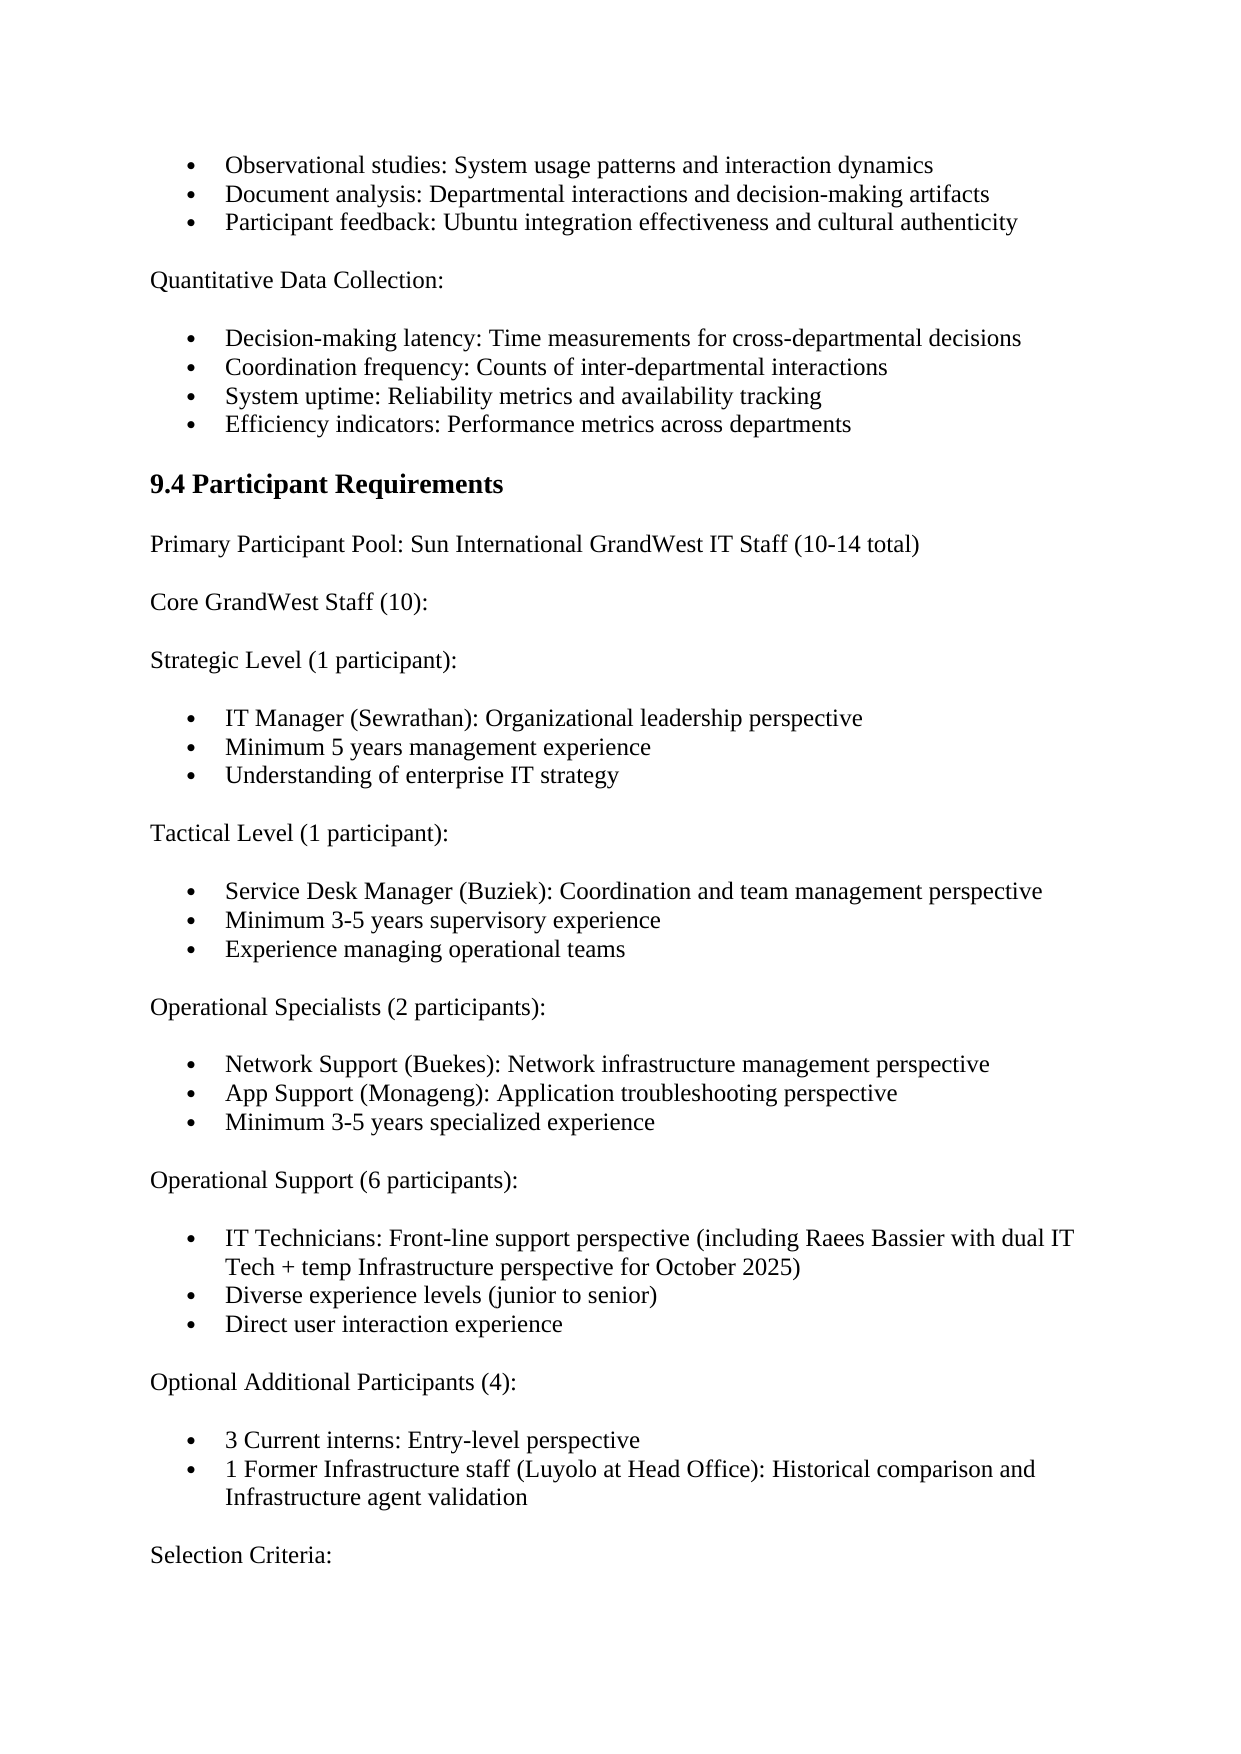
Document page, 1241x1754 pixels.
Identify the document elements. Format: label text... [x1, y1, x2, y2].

list Minimum 3-5 years specialized experience [187, 1107, 1090, 1136]
text Primary Participant Pool: Sun International GrandWest IT Staff (10-14 total) [150, 529, 1090, 558]
list Observational studies: System usage patterns and interaction dynamics [187, 150, 1090, 179]
text Strategic Level (1 participant): [150, 645, 1090, 674]
text Quantitative Data Collection: [150, 265, 1090, 294]
list Efficiency indicators: Performance metrics across departments [187, 409, 1090, 438]
text 9.4 Participant Requirements [150, 467, 1090, 500]
list Decision-making latency: Time measurements for cross-departmental decisions [187, 323, 1090, 352]
list Service Desk Manager (Buziek): Coordination and team management perspective [187, 876, 1090, 905]
text Selection Criteria: [150, 1540, 1090, 1569]
text Core GrandWest Staff (10): [150, 587, 1090, 616]
list Diverse experience levels (junior to senior) [187, 1280, 1090, 1309]
list IT Manager (Sewrathan): Organizational leadership perspective [187, 703, 1090, 732]
text Operational Specialists (2 participants): [150, 992, 1090, 1020]
list Document analysis: Departmental interactions and decision-making artifacts [187, 179, 1090, 207]
list Minimum 5 years management experience [187, 732, 1090, 760]
text Operational Support (6 participants): [150, 1165, 1090, 1194]
list 3 Current interns: Entry-level perspective [187, 1425, 1090, 1454]
text Tactical Level (1 participant): [150, 818, 1090, 847]
list Minimum 3-5 years supervisory experience [187, 905, 1090, 934]
list Coordination frequency: Counts of inter-departmental interactions [187, 352, 1090, 381]
list Understanding of enterprise IT strategy [187, 760, 1090, 789]
list IT Technicians: Front-line support perspective (including Raees Bassier with dual IT Tech + temp Infrastructure perspective for October 2025) [187, 1223, 1090, 1280]
list Participant feedback: Ubuntu integration effectiveness and cultural authenticity [187, 207, 1090, 236]
list App Support (Monageng): Application troubleshooting perspective [187, 1078, 1090, 1107]
list Direct user interaction experience [187, 1309, 1090, 1338]
list System uptime: Reliability metrics and availability tracking [187, 381, 1090, 409]
list Experience managing operational teams [187, 934, 1090, 962]
list Network Support (Buekes): Network infrastructure management perspective [187, 1049, 1090, 1078]
list 1 Former Infrastructure staff (Luyolo at Head Office): Historical comparison and Infrastructure agent validation [187, 1454, 1090, 1511]
text Optional Additional Participants (4): [150, 1367, 1090, 1396]
